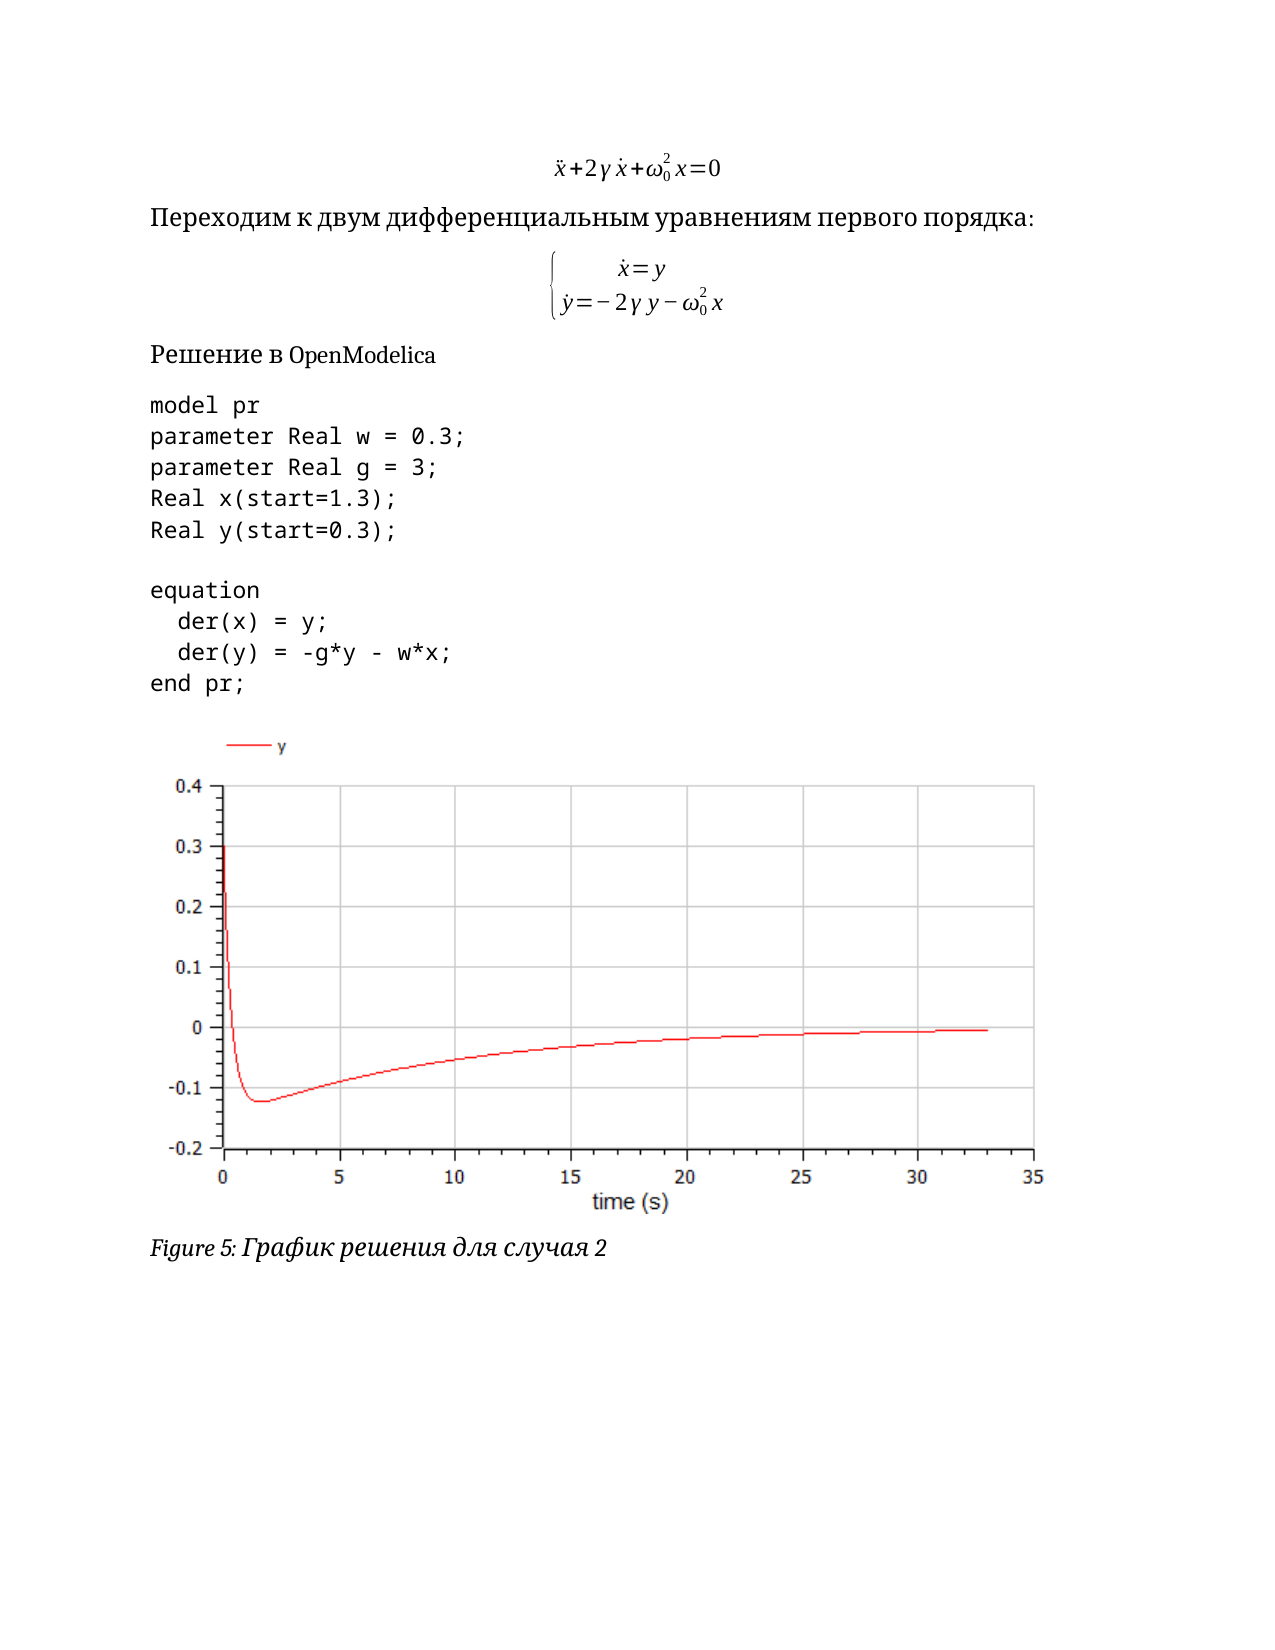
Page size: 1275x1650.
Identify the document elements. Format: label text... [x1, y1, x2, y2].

text Figure 5: График решения для случая 2 [150, 1234, 1125, 1263]
text Решение в OpenModelica [150, 341, 1125, 370]
text model pr parameter Real w = 0.3; parameter Real g = 3; Real x(start=1.3); Real y(start=0.3); equation der(x) = y; der(y) = -g*y - w*x; end pr; [150, 388, 1125, 698]
picture [168, 719, 1044, 1214]
text Переходим к двум дифференциальным уравнениям первого порядка: [150, 204, 1125, 232]
